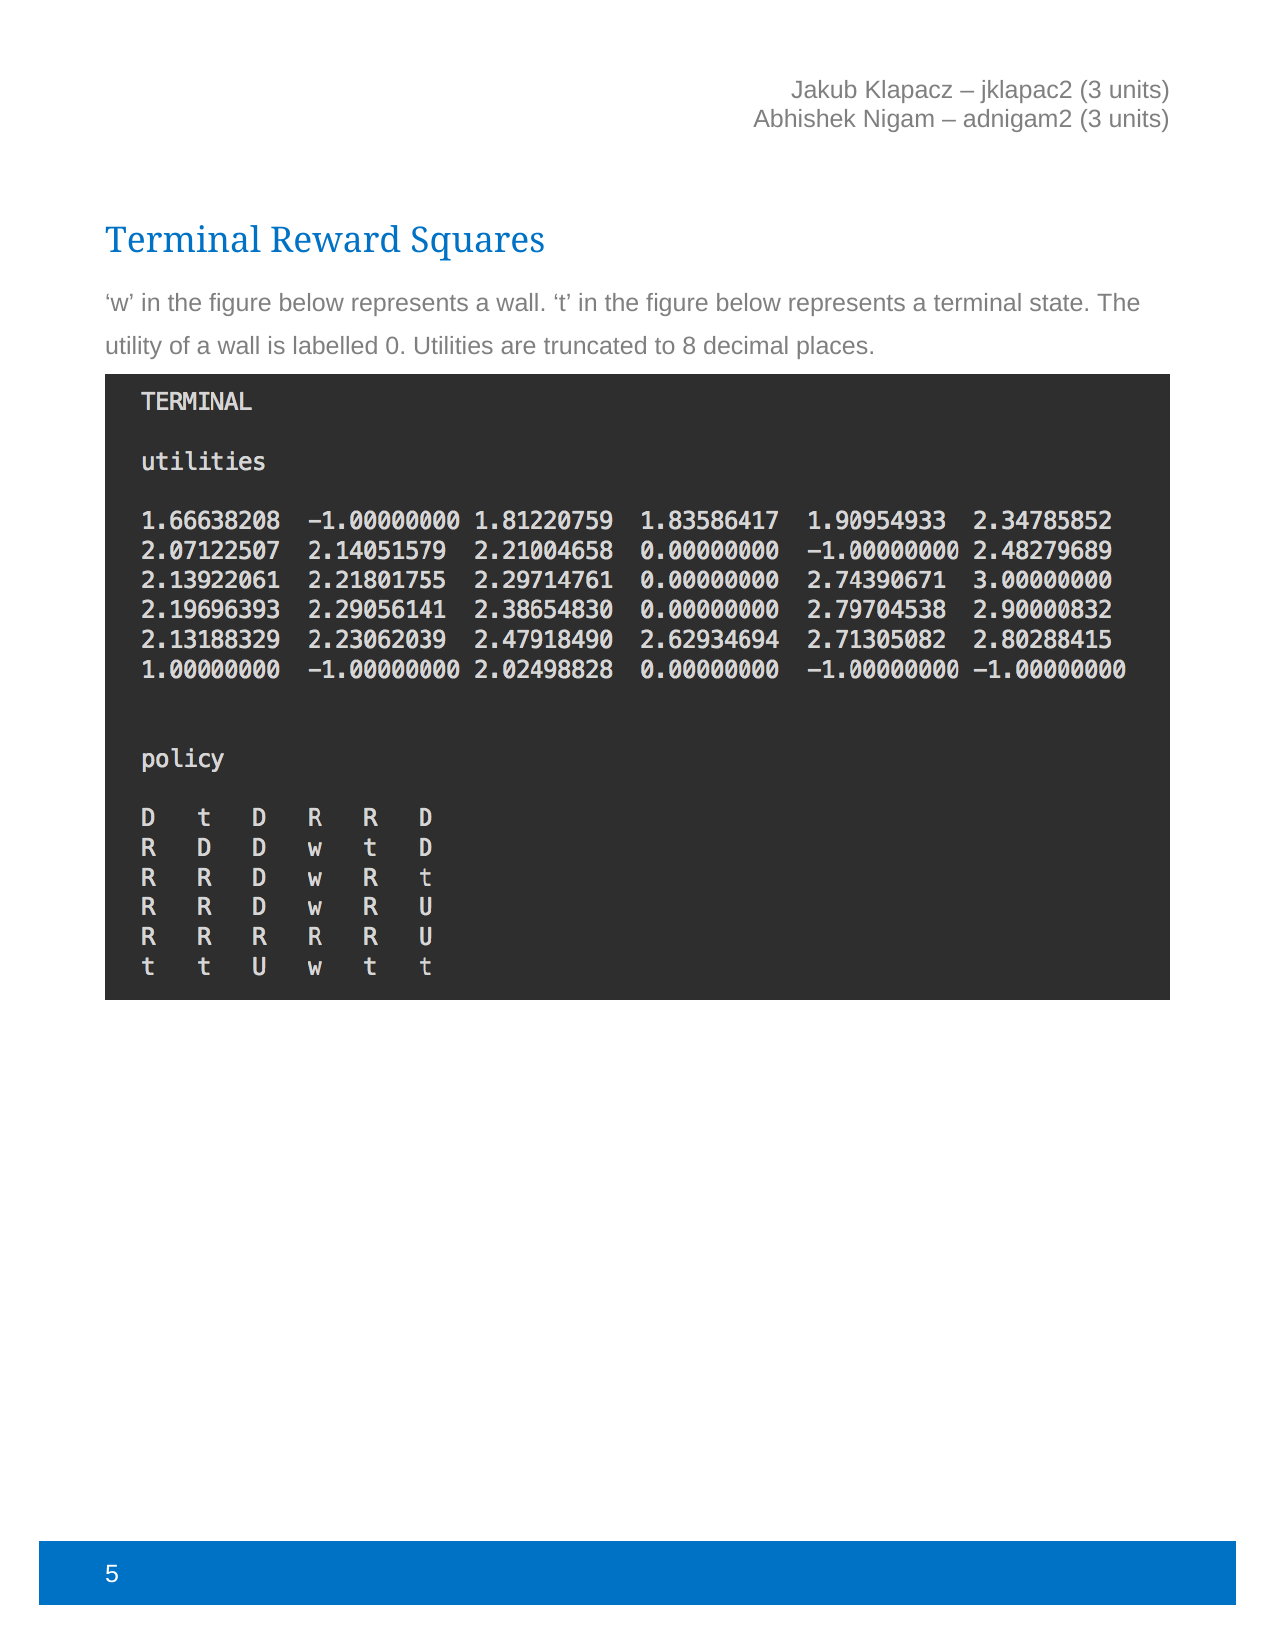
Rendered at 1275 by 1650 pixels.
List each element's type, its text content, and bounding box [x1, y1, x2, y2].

picture [105, 374, 1170, 1000]
subtitle Terminal Reward Squares [105, 215, 1170, 263]
text ‘w’ in the figure below represents a wall. ‘t’ in the figure below represents a terminal state. The utility of a wall is labelled 0. Utilities are truncated to 8 decimal places. [105, 288, 1170, 374]
